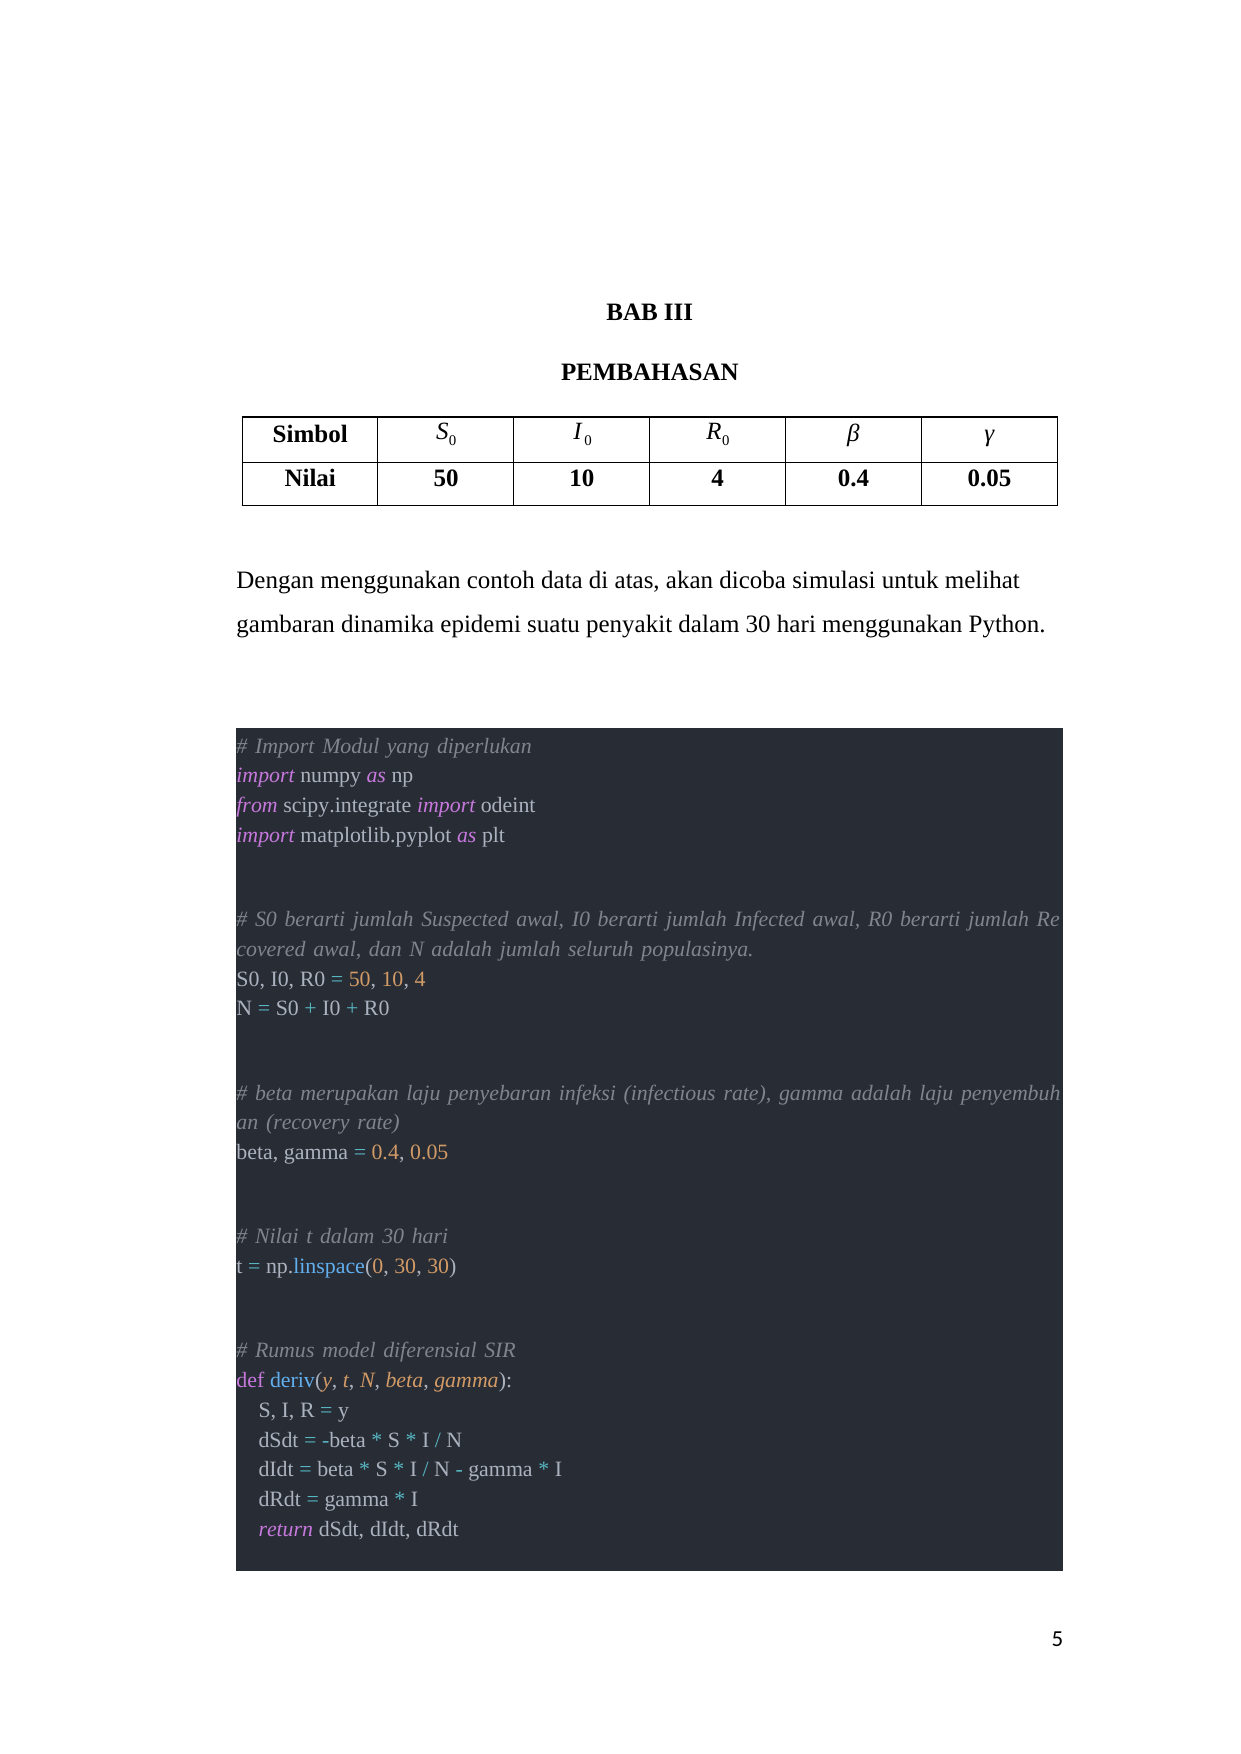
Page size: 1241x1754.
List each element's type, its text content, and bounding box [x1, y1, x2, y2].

text # Nilai t dalam 30 hari [236, 1219, 1063, 1249]
text # Import Modul yang diperlukan [236, 728, 1063, 758]
table_cell 0.05 [922, 463, 1057, 505]
text import matplotlib.pyplot as plt [236, 817, 1063, 847]
table_header [786, 418, 921, 462]
table_cell Nilai [243, 463, 377, 505]
text Dengan menggunakan contoh data di atas, akan dicoba simulasi untuk melihat gambaran dinamika epidemi suatu penyakit dalam 30 hari menggunakan Python. [236, 566, 1063, 637]
table_cell 10 [514, 463, 649, 505]
text PEMBAHASAN [236, 357, 1063, 385]
table_header [650, 418, 785, 462]
text return dSdt, dIdt, dRdt [236, 1511, 1063, 1541]
table_cell 0.4 [786, 463, 921, 505]
text # S0 berarti jumlah Suspected awal, I0 berarti jumlah Infected awal, R0 berarti jumlah Recovered awal, dan N adalah jumlah seluruh populasinya. [236, 902, 1063, 961]
text BAB III [236, 297, 1063, 326]
text t = np.linspace(0, 30, 30) [236, 1249, 1063, 1278]
text dIdt = beta * S * I / N - gamma * I [236, 1452, 1063, 1481]
text dRdt = gamma * I [236, 1481, 1063, 1511]
text import numpy as np [236, 758, 1063, 788]
table_cell 4 [650, 463, 785, 505]
table_header Simbol [243, 418, 377, 462]
text S, I, R = y [236, 1392, 1063, 1422]
table_header [378, 418, 513, 462]
text from scipy.integrate import odeint [236, 788, 1063, 817]
text S0, I0, R0 = 50, 10, 4 [236, 961, 1063, 991]
text # Rumus model diferensial SIR [236, 1333, 1063, 1363]
text # beta merupakan laju penyebaran infeksi (infectious rate), gamma adalah laju penyembuhan (recovery rate) [236, 1075, 1063, 1134]
text beta, gamma = 0.4, 0.05 [236, 1134, 1063, 1164]
text N = S0 + I0 + R0 [236, 991, 1063, 1021]
table_header [514, 418, 649, 462]
text def deriv(y, t, N, beta, gamma): [236, 1363, 1063, 1392]
text dSdt = -beta * S * I / N [236, 1422, 1063, 1452]
table_cell 50 [378, 463, 513, 505]
table_header [922, 418, 1057, 462]
